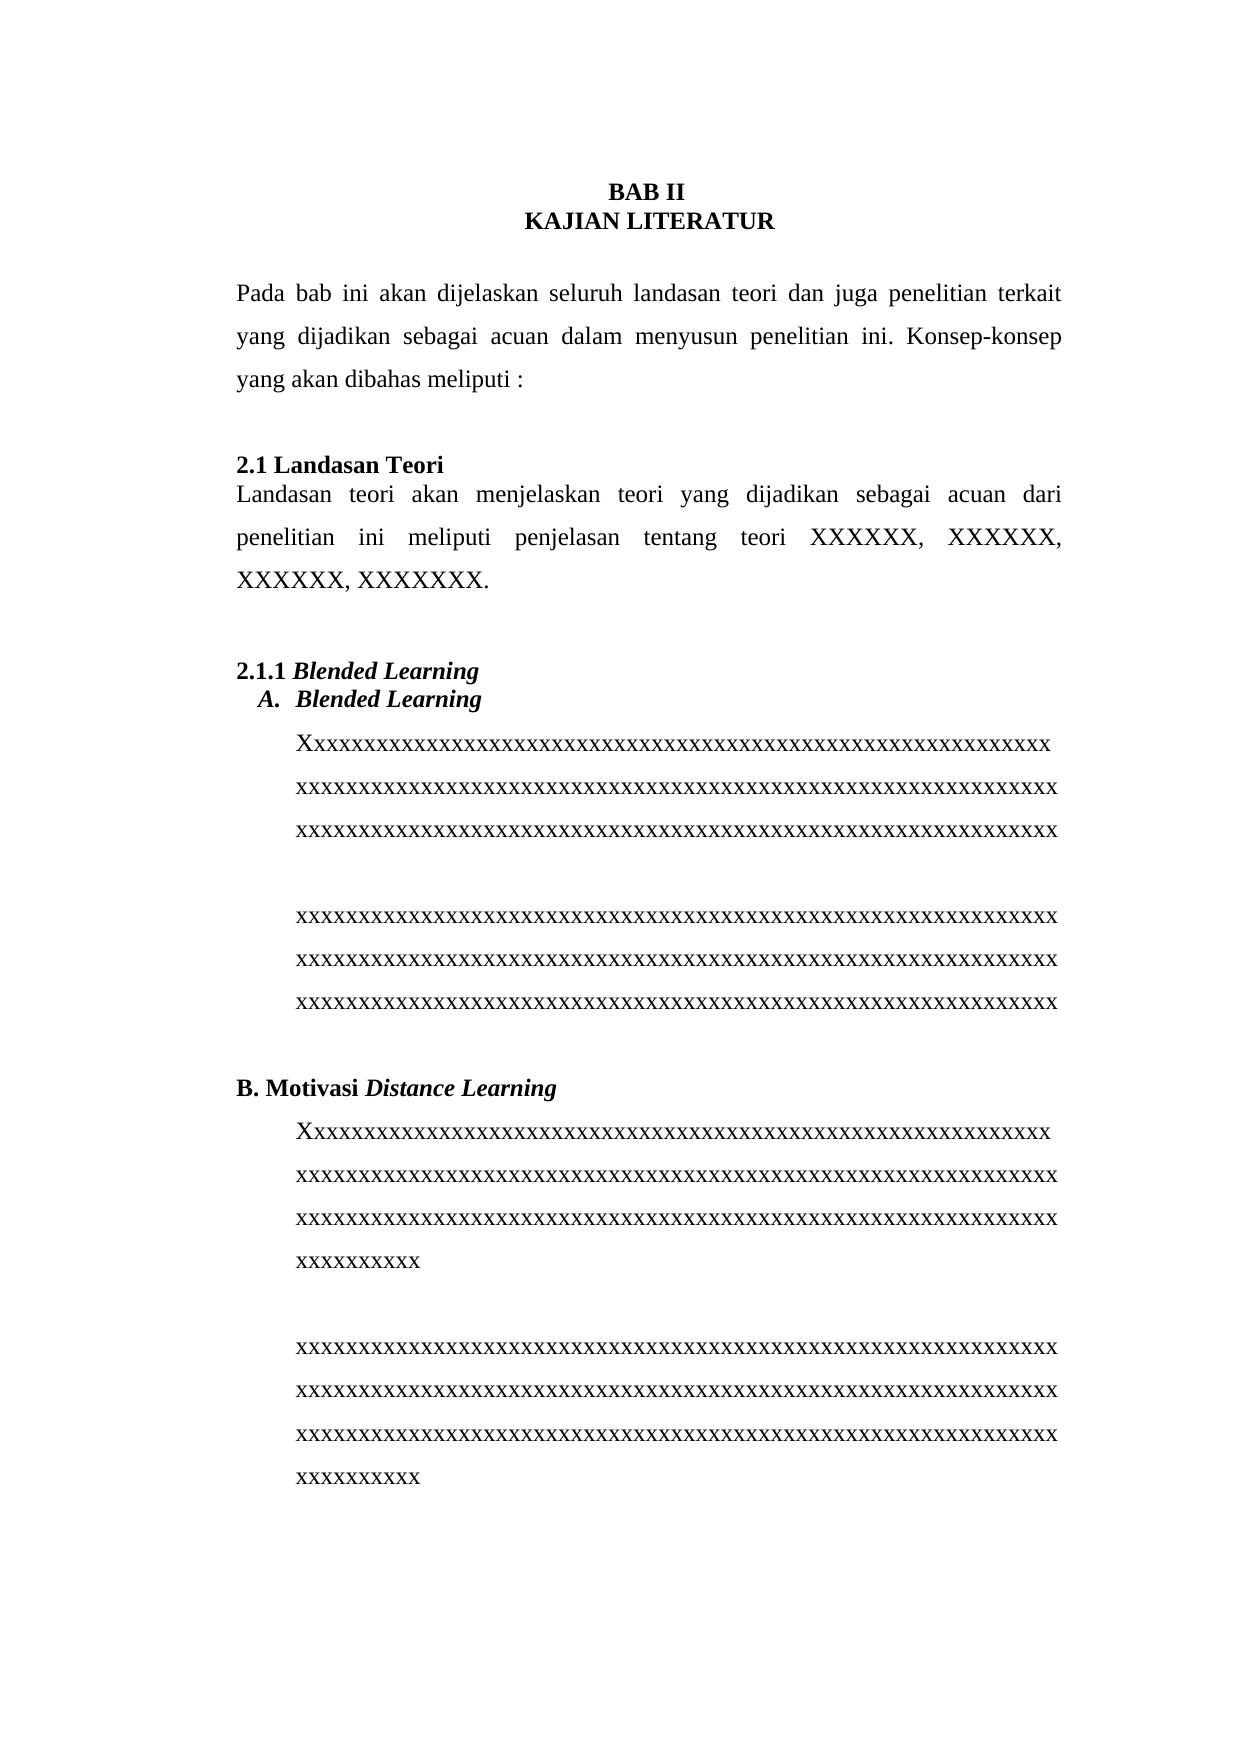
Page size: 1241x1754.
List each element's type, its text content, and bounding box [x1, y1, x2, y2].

subtitle 2.1 Landasan Teori [236, 450, 1063, 479]
subtitle BAB II KAJIAN LITERATUR [236, 177, 1063, 235]
text B. Motivasi Distance Learning [236, 1073, 1063, 1101]
text Xxxxxxxxxxxxxxxxxxxxxxxxxxxxxxxxxxxxxxxxxxxxxxxxxxxxxxxxxxxxxxxxxxxxxxxxxxxxxxxxxxxxxxxxxxxxxxxxxxxxxxxxxxxxxxxxxxxxxxxxxxxxxxxxxxxxxxxxxxxxxxxxxxxxxxxxxxxxxxxxxxxxxxxxxxxxxxxxxxxxxx [295, 728, 1063, 843]
text Pada bab ini akan dijelaskan seluruh landasan teori dan juga penelitian terkait yang dijadikan sebagai acuan dalam menyusun penelitian ini. Konsep-konsep yang akan dibahas meliputi : [236, 278, 1063, 393]
list Blended Learning [258, 684, 1063, 713]
text xxxxxxxxxxxxxxxxxxxxxxxxxxxxxxxxxxxxxxxxxxxxxxxxxxxxxxxxxxxxxxxxxxxxxxxxxxxxxxxxxxxxxxxxxxxxxxxxxxxxxxxxxxxxxxxxxxxxxxxxxxxxxxxxxxxxxxxxxxxxxxxxxxxxxxxxxxxxxxxxxxxxxxxxxxxxxxxxxxxxxxx [295, 900, 1063, 1015]
subtitle 2.1.1 Blended Learning [236, 656, 1063, 684]
text Landasan teori akan menjelaskan teori yang dijadikan sebagai acuan dari penelitian ini meliputi penjelasan tentang teori XXXXXX, XXXXXX, XXXXXX, XXXXXXX. [236, 479, 1063, 594]
